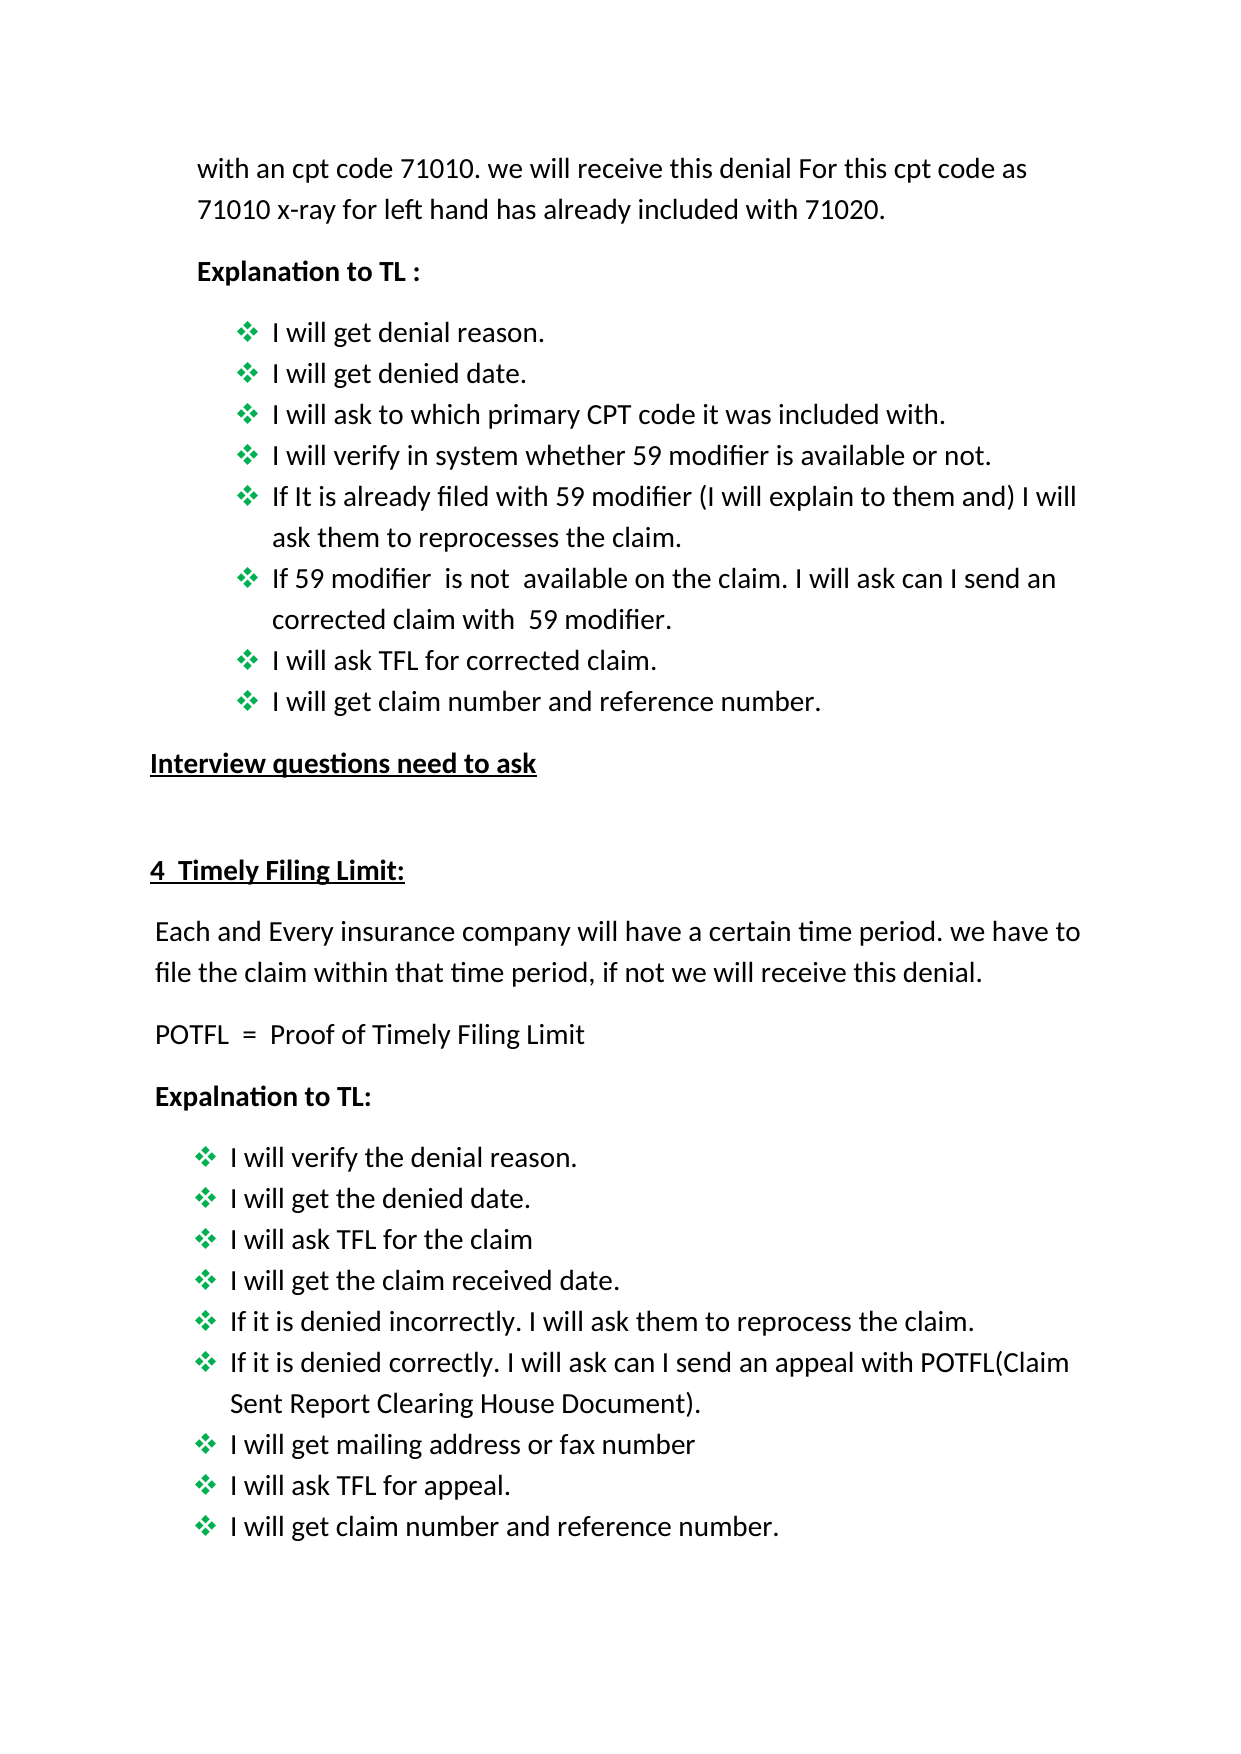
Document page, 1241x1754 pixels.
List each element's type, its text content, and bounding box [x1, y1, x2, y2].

list I will ask TFL for the claim [192, 1221, 1090, 1257]
list I will get denied date. [234, 355, 1090, 391]
list I will get claim number and reference number. [192, 1508, 1090, 1544]
list I will verify in system whether 59 modifier is available or not. [234, 437, 1090, 473]
list I will ask TFL for appeal. [192, 1467, 1090, 1503]
text Interview questions need to ask [150, 745, 1090, 780]
list If it is denied incorrectly. I will ask them to reprocess the claim. [192, 1303, 1090, 1339]
text POTFL = Proof of Timely Filing Limit [155, 1016, 1090, 1052]
list If It is already filed with 59 modifier (I will explain to them and) I will ask them to reprocesses the claim. [234, 478, 1090, 555]
list If it is denied correctly. I will ask can I send an appeal with POTFL(Claim Sent Report Clearing House Document). [192, 1344, 1090, 1421]
list I will get the denied date. [192, 1181, 1090, 1216]
list I will get denial reason. [234, 314, 1090, 350]
list I will get mailing address or fax number [192, 1426, 1090, 1462]
list I will ask TFL for corrected claim. [234, 642, 1090, 678]
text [197, 150, 1090, 227]
text Explanation to TL : [197, 253, 1090, 288]
list I will get claim number and reference number. [234, 683, 1090, 718]
list If 59 modifier is not available on the claim. I will ask can I send an corrected claim with 59 modifier. [234, 560, 1090, 637]
list I will ask to which primary CPT code it was included with. [234, 396, 1090, 432]
list I will get the claim received date. [192, 1262, 1090, 1298]
text Expalnation to TL: [155, 1078, 1090, 1113]
list I will verify the denial reason. [192, 1139, 1090, 1175]
text 4 Timely Filing Limit: [150, 852, 1090, 887]
text Each and Every insurance company will have a certain time period. we have to file the claim within that time period, if not we will receive this denial. [155, 913, 1090, 990]
